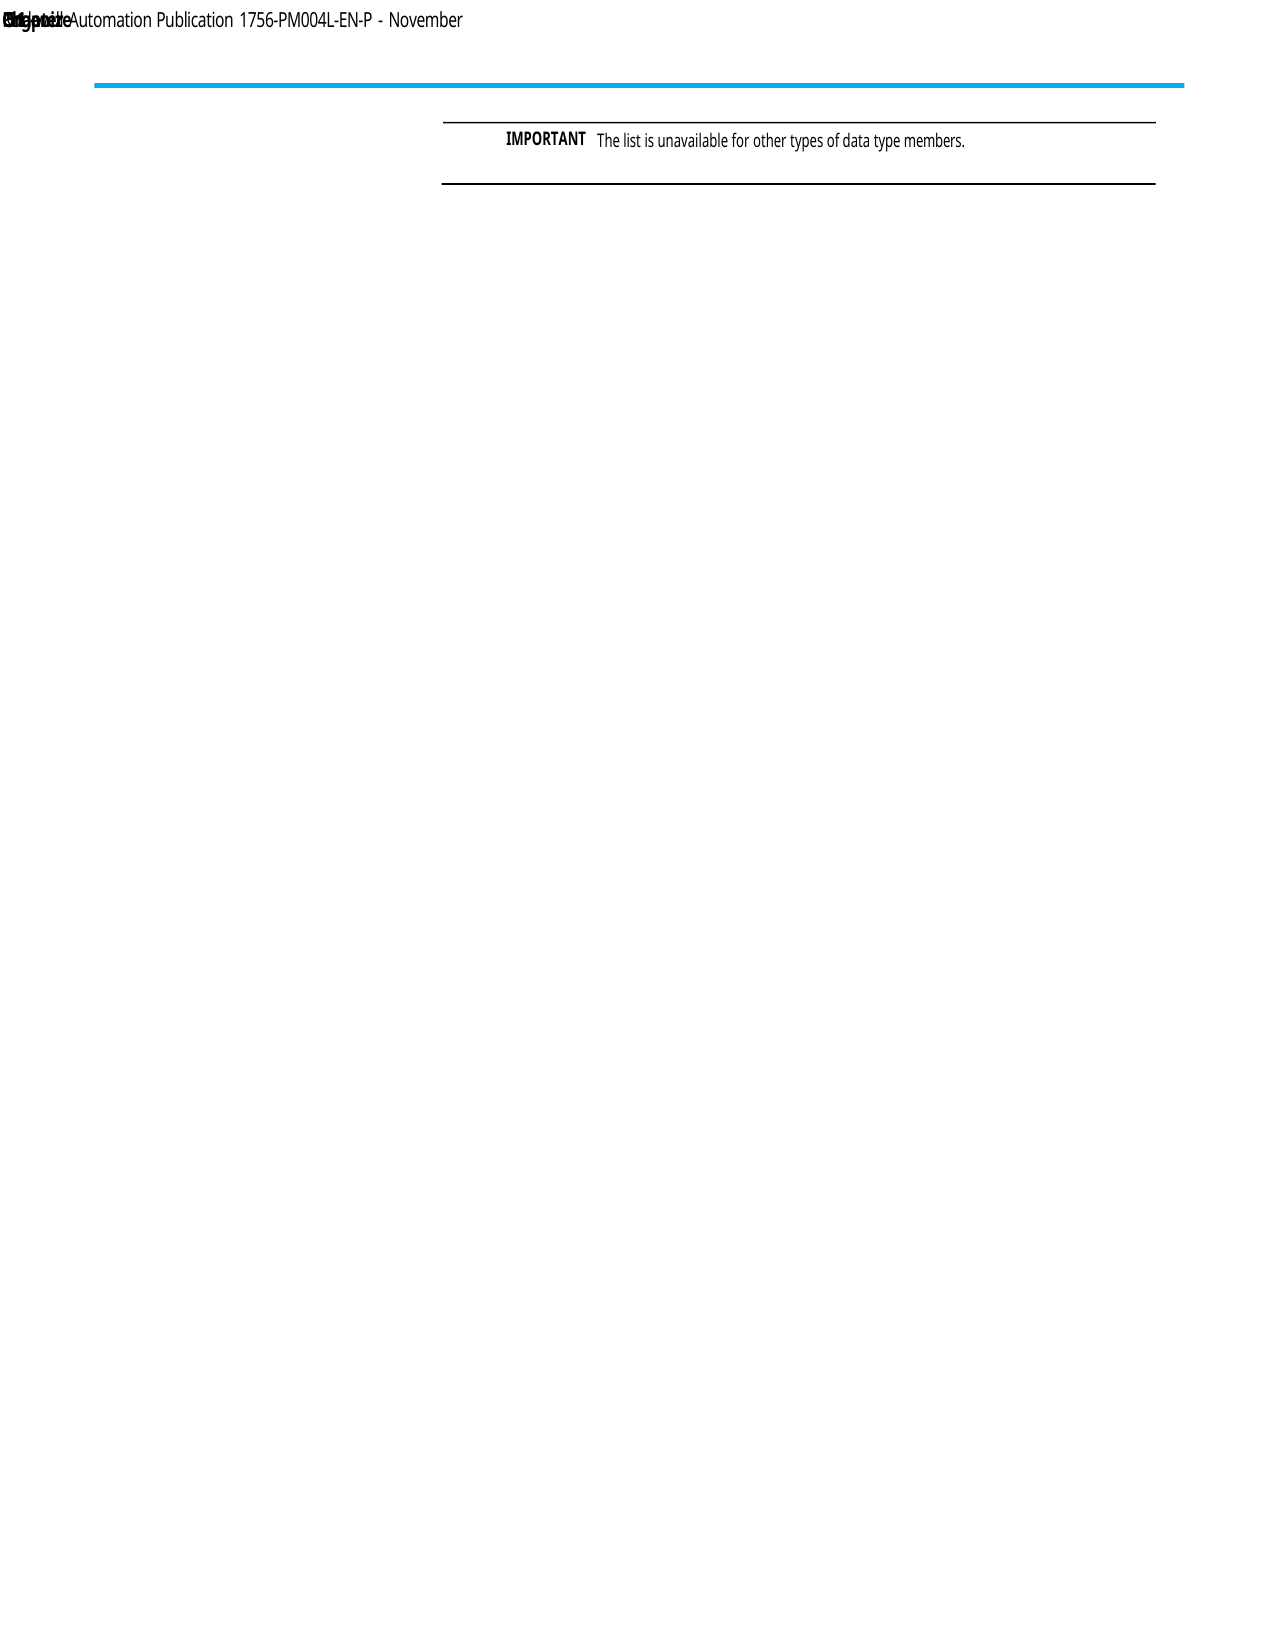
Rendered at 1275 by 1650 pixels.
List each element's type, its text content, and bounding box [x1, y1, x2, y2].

text IMPORTANT The list is unavailable for other types of data type members. [439, 117, 1032, 153]
